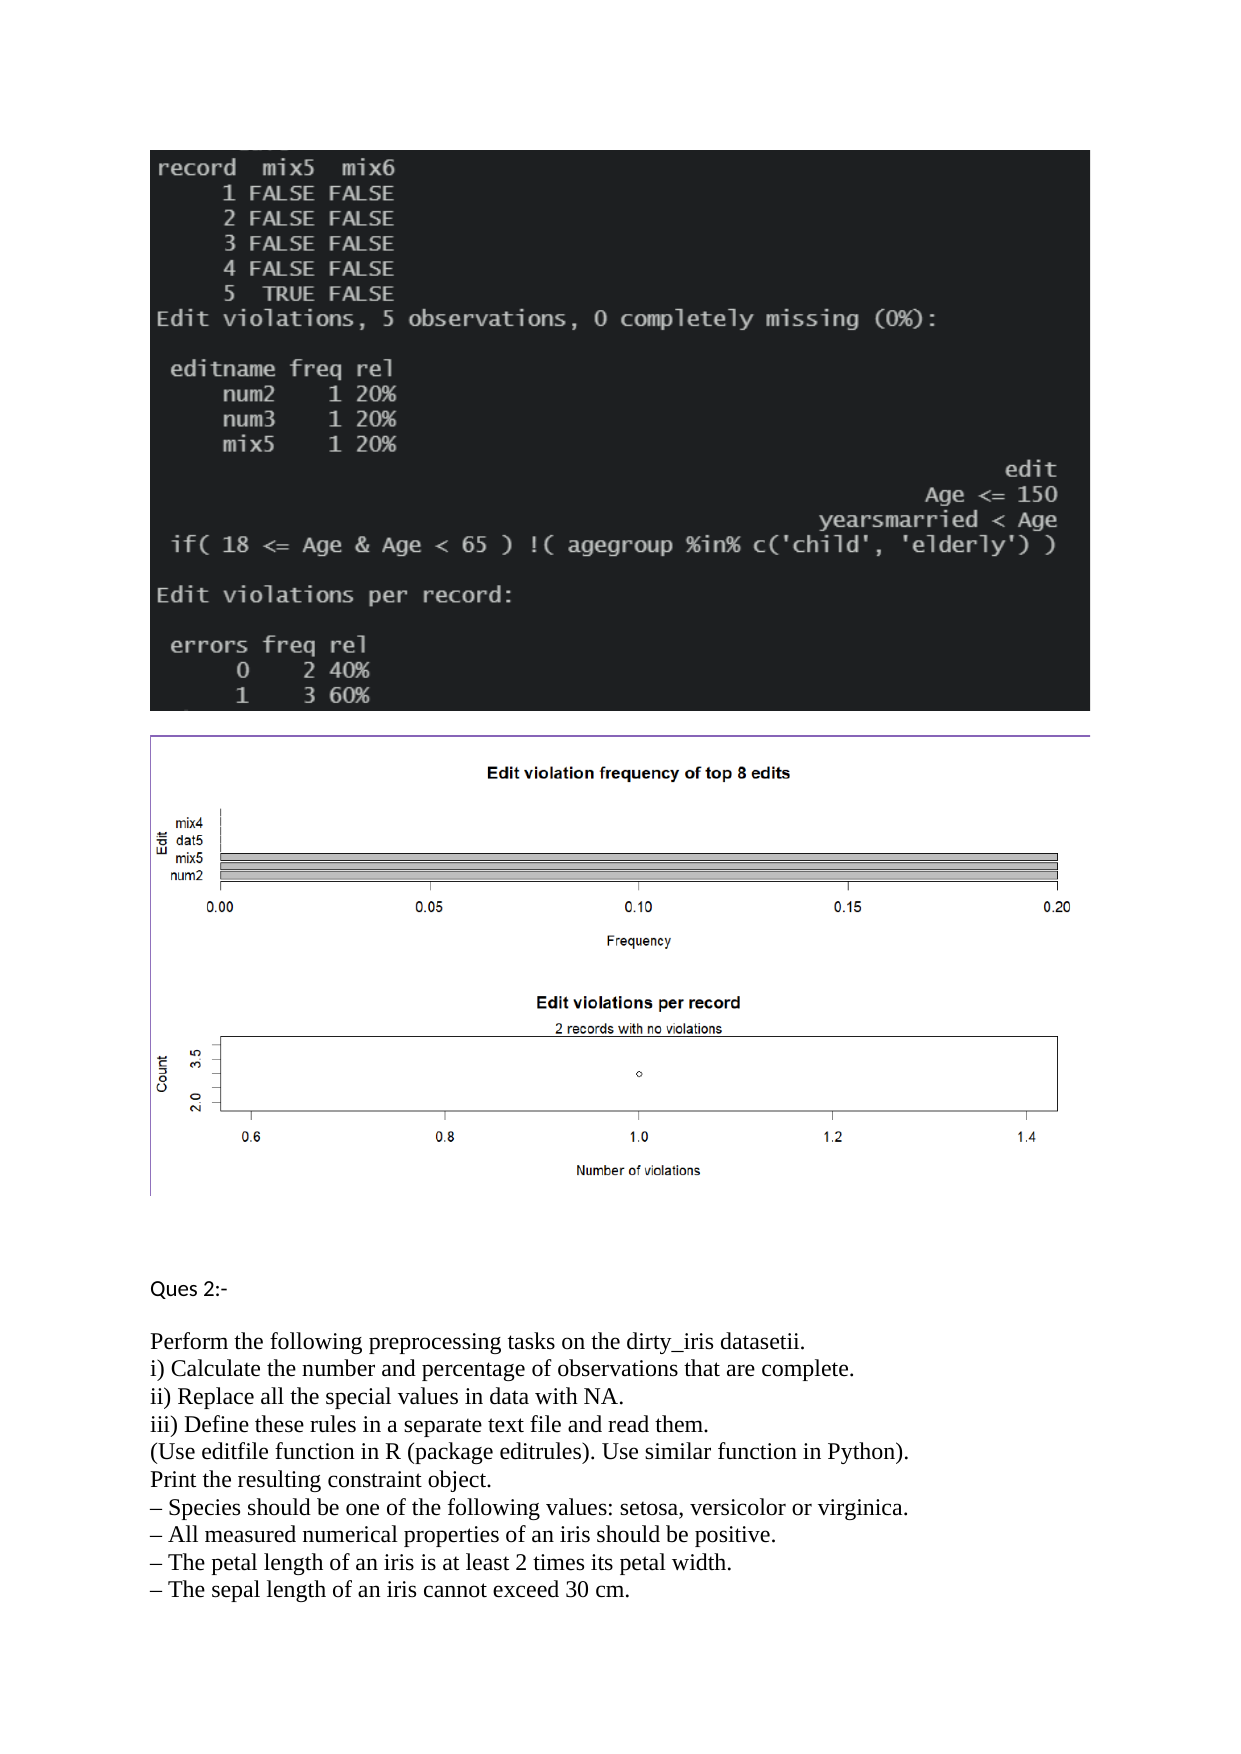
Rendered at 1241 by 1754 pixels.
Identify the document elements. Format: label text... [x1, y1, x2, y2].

picture [150, 150, 1091, 711]
text Ques 2:- [150, 1274, 1090, 1302]
text – The petal length of an iris is at least 2 times its petal width. [150, 1548, 1090, 1575]
text Perform the following preprocessing tasks on the dirty_iris datasetii. [150, 1327, 1090, 1354]
text iii) Define these rules in a separate text file and read them. [150, 1410, 1090, 1437]
text – All measured numerical properties of an iris should be positive. [150, 1520, 1090, 1548]
text Print the resulting constraint object. [150, 1465, 1090, 1492]
text (Use editfile function in R (package editrules). Use similar function in Python). [150, 1437, 1090, 1465]
picture [150, 735, 1091, 1196]
text ii) Replace all the special values in data with NA. [150, 1382, 1090, 1410]
text – The sepal length of an iris cannot exceed 30 cm. [150, 1575, 1090, 1603]
text i) Calculate the number and percentage of observations that are complete. [150, 1354, 1090, 1382]
text – Species should be one of the following values: setosa, versicolor or virginica. [150, 1492, 1090, 1520]
